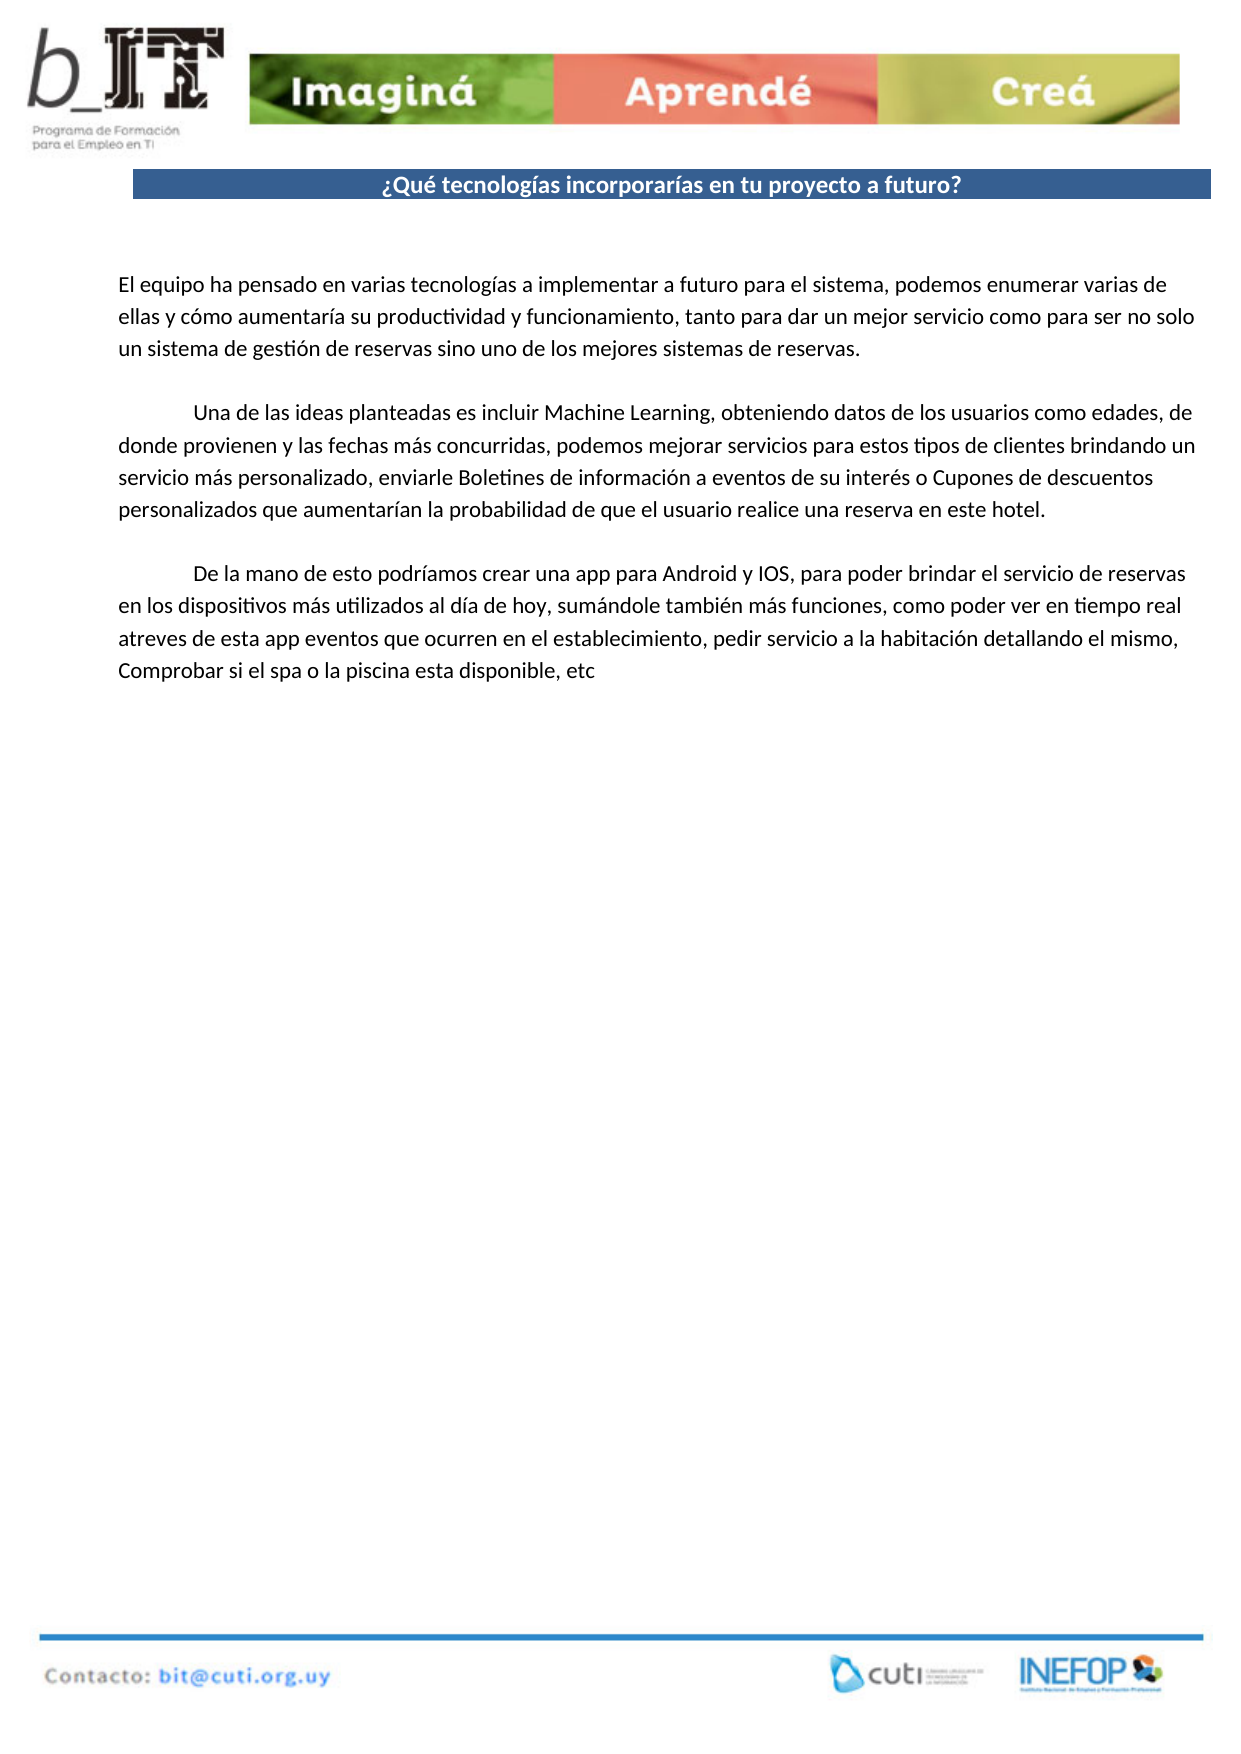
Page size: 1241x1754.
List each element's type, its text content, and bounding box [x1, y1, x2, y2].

text ¿Qué tecnologías incorporarías en tu proyecto a futuro? [133, 169, 1211, 199]
text El equipo ha pensado en varias tecnologías a implementar a futuro para el sistema, podemos enumerar varias de ellas y cómo aumentaría su productividad y funcionamiento, tanto para dar un mejor servicio como para ser no solo un sistema de gestión de reservas sino uno de los mejores sistemas de reservas. [118, 270, 1211, 362]
picture [14, 0, 1180, 169]
picture [29, 1625, 1213, 1718]
text Comprobar si el spa o la piscina esta disponible, etc [118, 656, 1211, 684]
text Una de las ideas planteadas es incluir Machine Learning, obteniendo datos de los usuarios como edades, de donde provienen y las fechas más concurridas, podemos mejorar servicios para estos tipos de clientes brindando un servicio más personalizado, enviarle Boletines de información a eventos de su interés o Cupones de descuentos personalizados que aumentarían la probabilidad de que el usuario realice una reserva en este hotel. [118, 398, 1211, 523]
text De la mano de esto podríamos crear una app para Android y IOS, para poder brindar el servicio de reservas en los dispositivos más utilizados al día de hoy, sumándole también más funciones, como poder ver en tiempo real atreves de esta app eventos que ocurren en el establecimiento, pedir servicio a la habitación detallando el mismo, [118, 559, 1211, 652]
